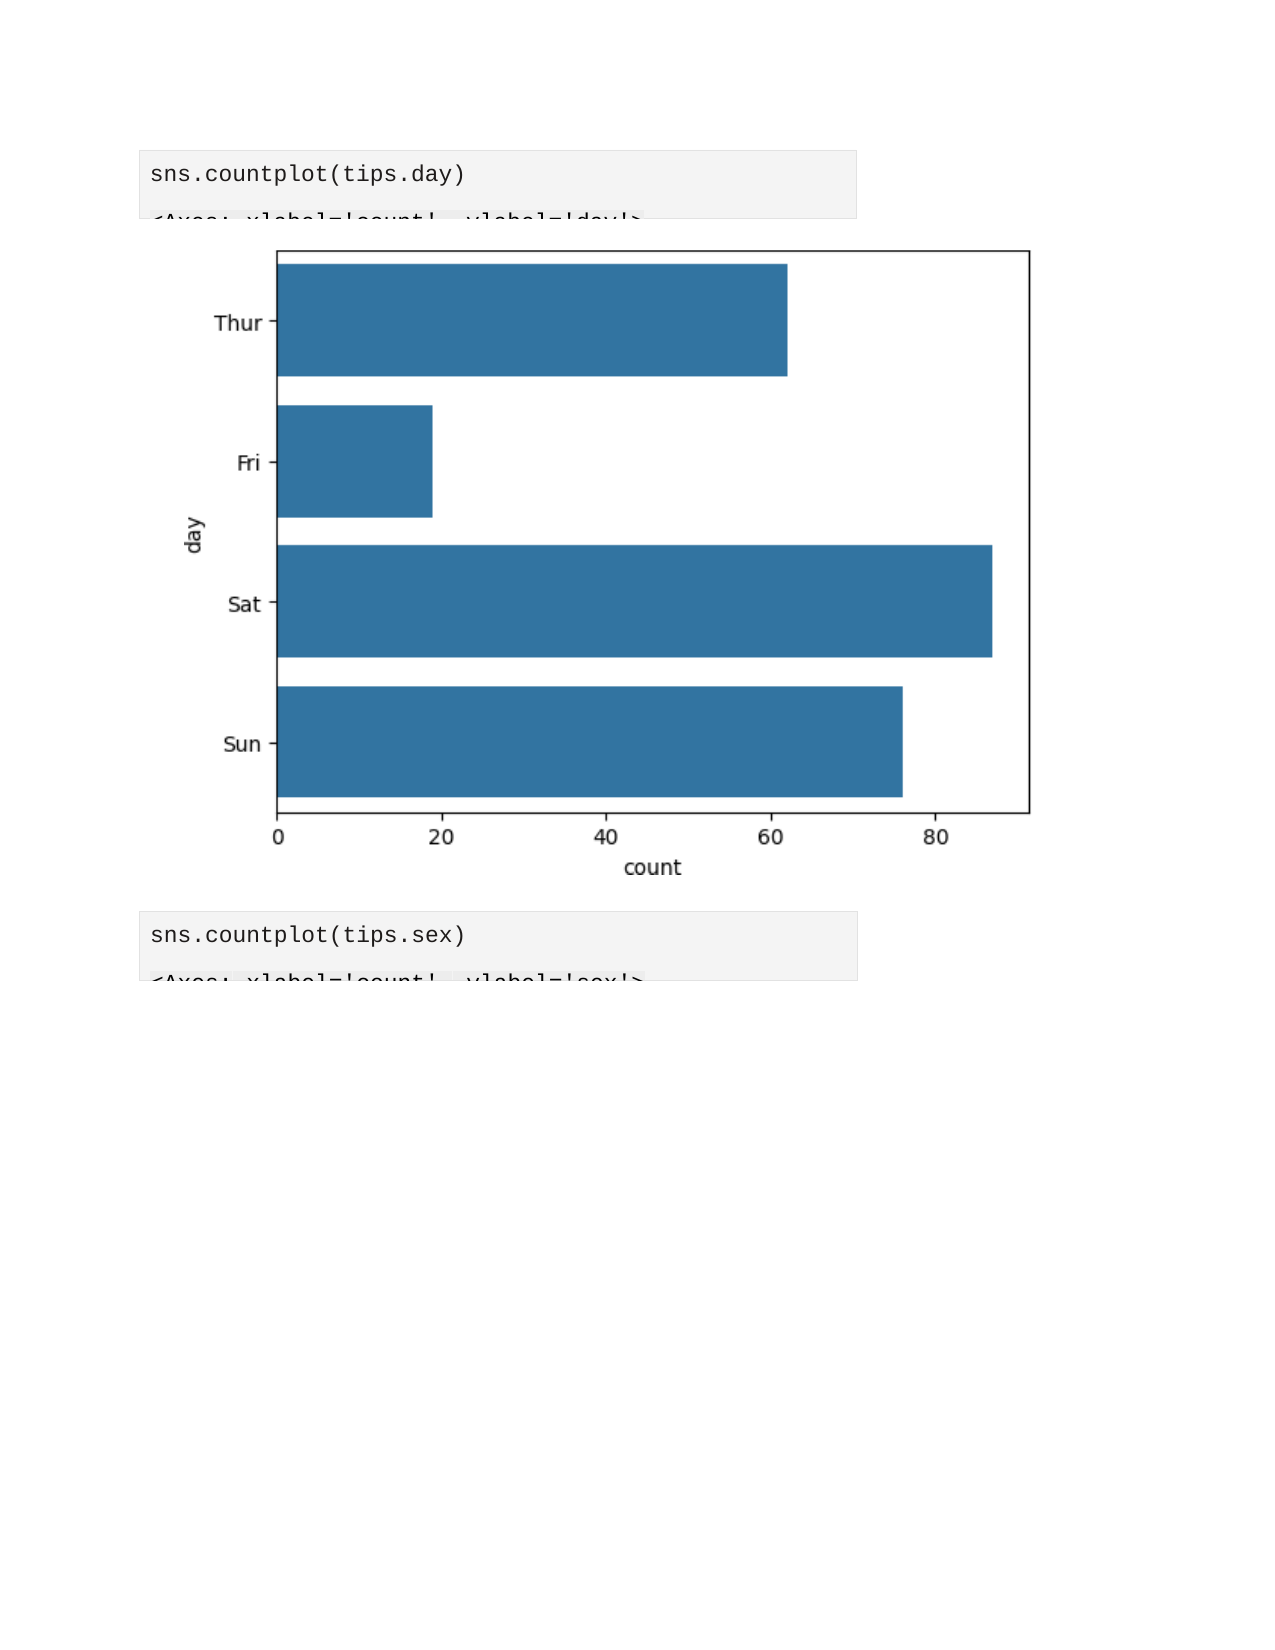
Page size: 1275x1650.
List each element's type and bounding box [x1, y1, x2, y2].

picture [184, 250, 1032, 875]
